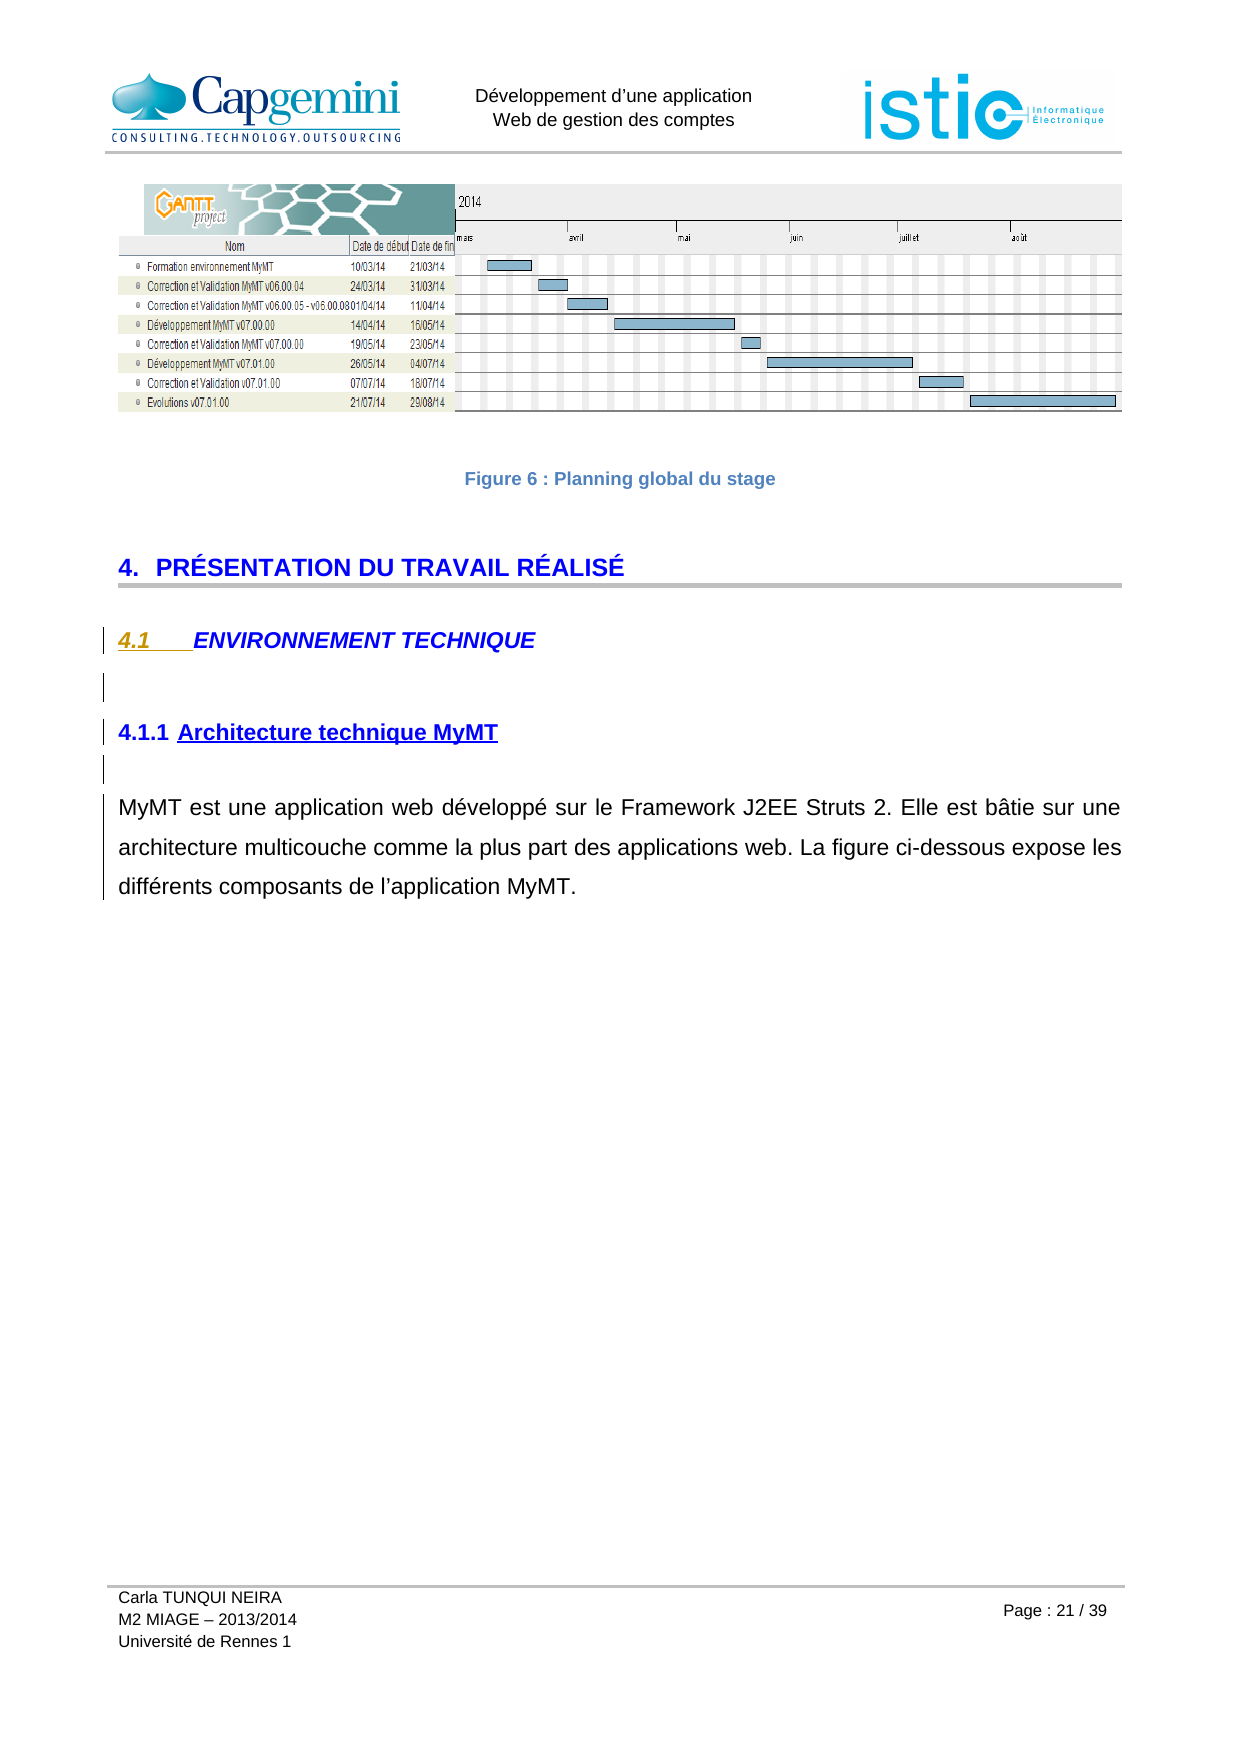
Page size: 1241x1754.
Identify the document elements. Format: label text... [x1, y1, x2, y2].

picture [112, 73, 400, 128]
subtitle Architecture technique MyMT [118, 719, 1122, 745]
subtitle PrÉsentation du travail rÉalisÉ [118, 552, 1122, 583]
picture [118, 178, 1122, 412]
subtitle Environnement technique [118, 627, 1122, 654]
picture [112, 131, 400, 142]
text Figure : Planning global du stage [118, 468, 1122, 489]
text MyMT est une application web développé sur le Framework J2EE Struts 2. Elle est bâtie sur une architecture multicouche comme la plus part des applications web. La figure ci-dessous expose les différents composants de l’application MyMT. [118, 794, 1122, 900]
picture [842, 70, 1115, 145]
